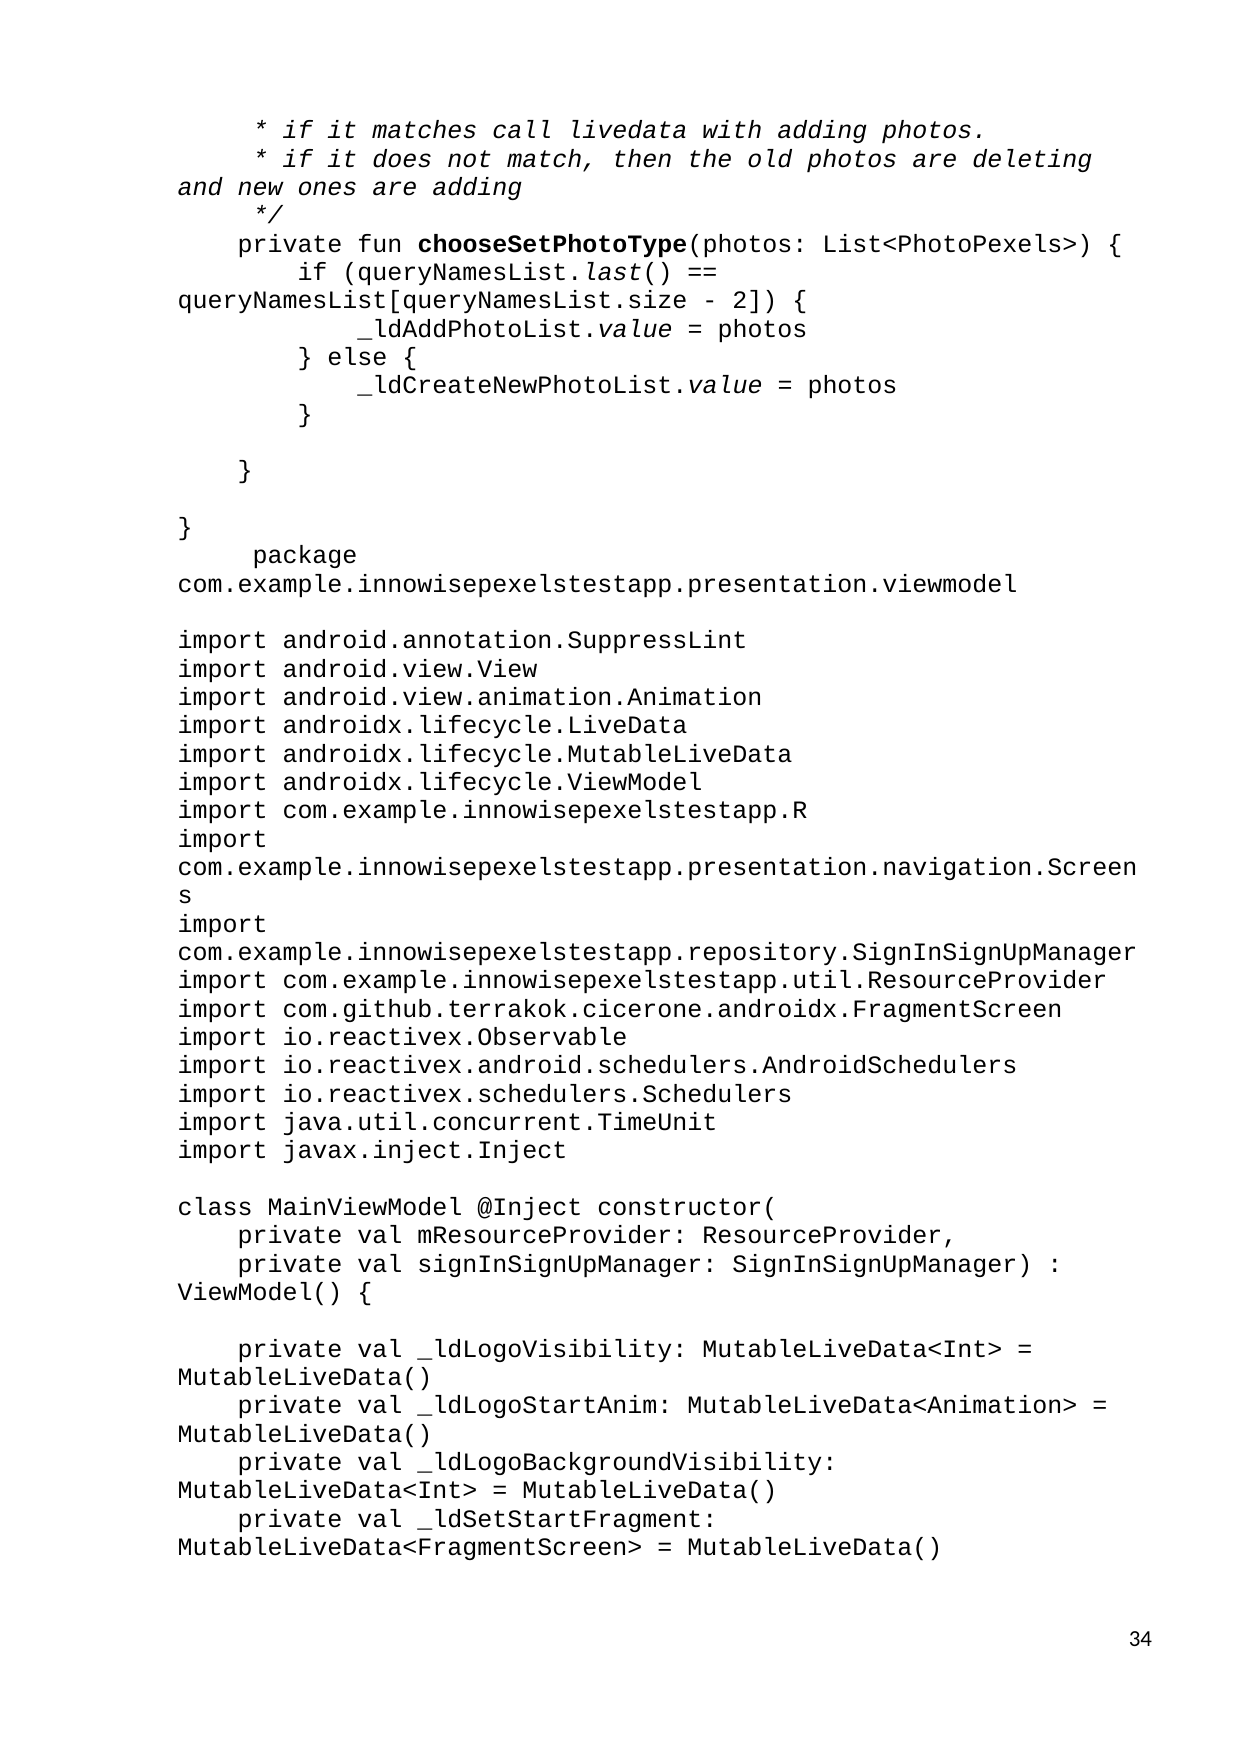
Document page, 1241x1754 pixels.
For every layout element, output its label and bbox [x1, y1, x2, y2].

text [177, 118, 1152, 543]
text [177, 543, 1152, 1591]
